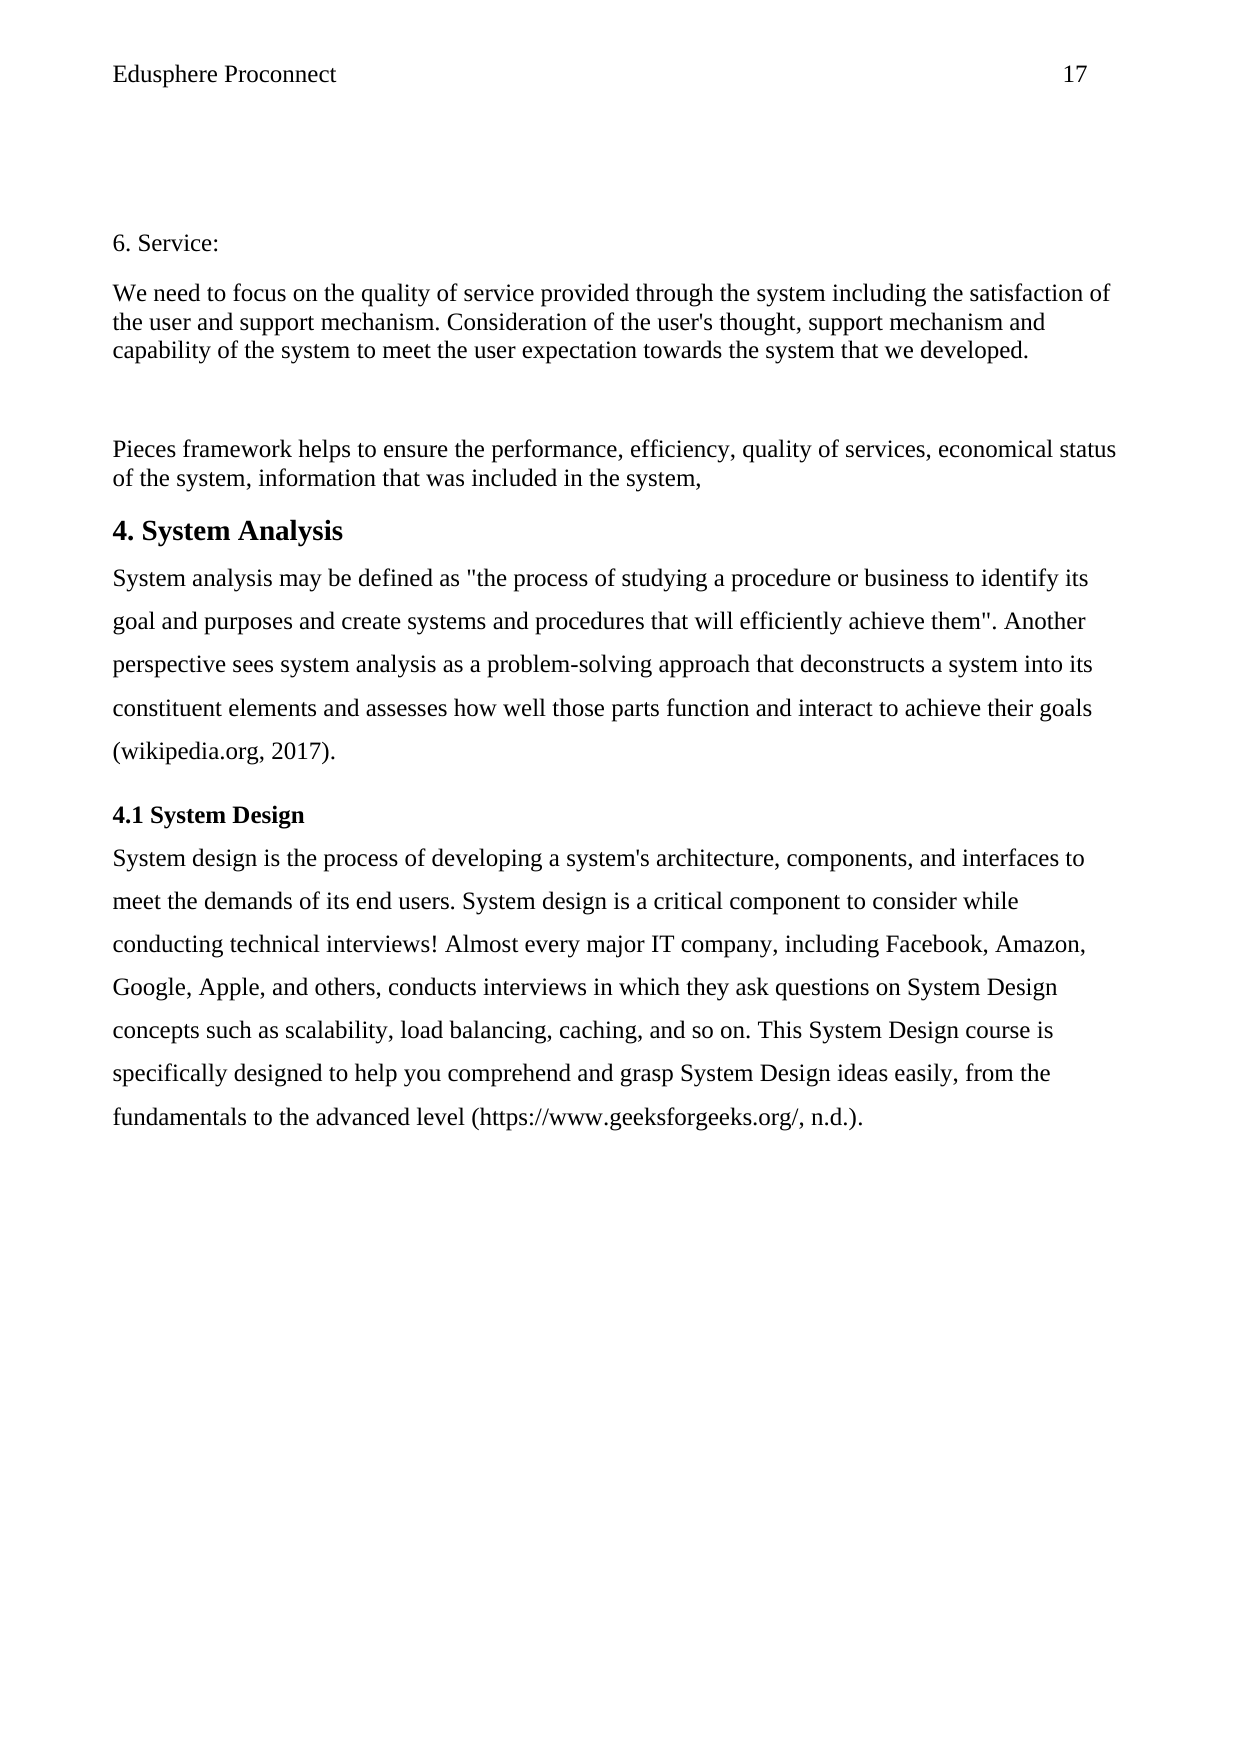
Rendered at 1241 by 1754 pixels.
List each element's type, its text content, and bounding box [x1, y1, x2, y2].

text System design is the process of developing a system's architecture, components, and interfaces to meet the demands of its end users. System design is a critical component to consider while conducting technical interviews! Almost every major IT company, including Facebook, Amazon, Google, Apple, and others, conducts interviews in which they ask questions on System Design concepts such as scalability, load balancing, caching, and so on. This System Design course is specifically designed to help you comprehend and grasp System Design ideas easily, from the fundamentals to the advanced level. [112, 843, 1128, 1130]
text 6. Service: [112, 228, 1128, 257]
text We need to focus on the quality of service provided through the system including the satisfaction of the user and support mechanism. Consideration of the user's thought, support mechanism and capability of the system to meet the user expectation towards the system that we developed. [112, 278, 1128, 364]
text System analysis may be defined as "the process of studying a procedure or business to identify its goal and purposes and create systems and procedures that will efficiently achieve them". Another perspective sees system analysis as a problem-solving approach that deconstructs a system into its constituent elements and assesses how well those parts function and interact to achieve their goals . [112, 563, 1128, 764]
subtitle 4. System Analysis [112, 513, 1128, 546]
text Pieces framework helps to ensure the performance, efficiency, quality of services, economical status of the system, information that was included in the system, [112, 434, 1128, 492]
subtitle 4.1 System Design [112, 800, 1128, 828]
